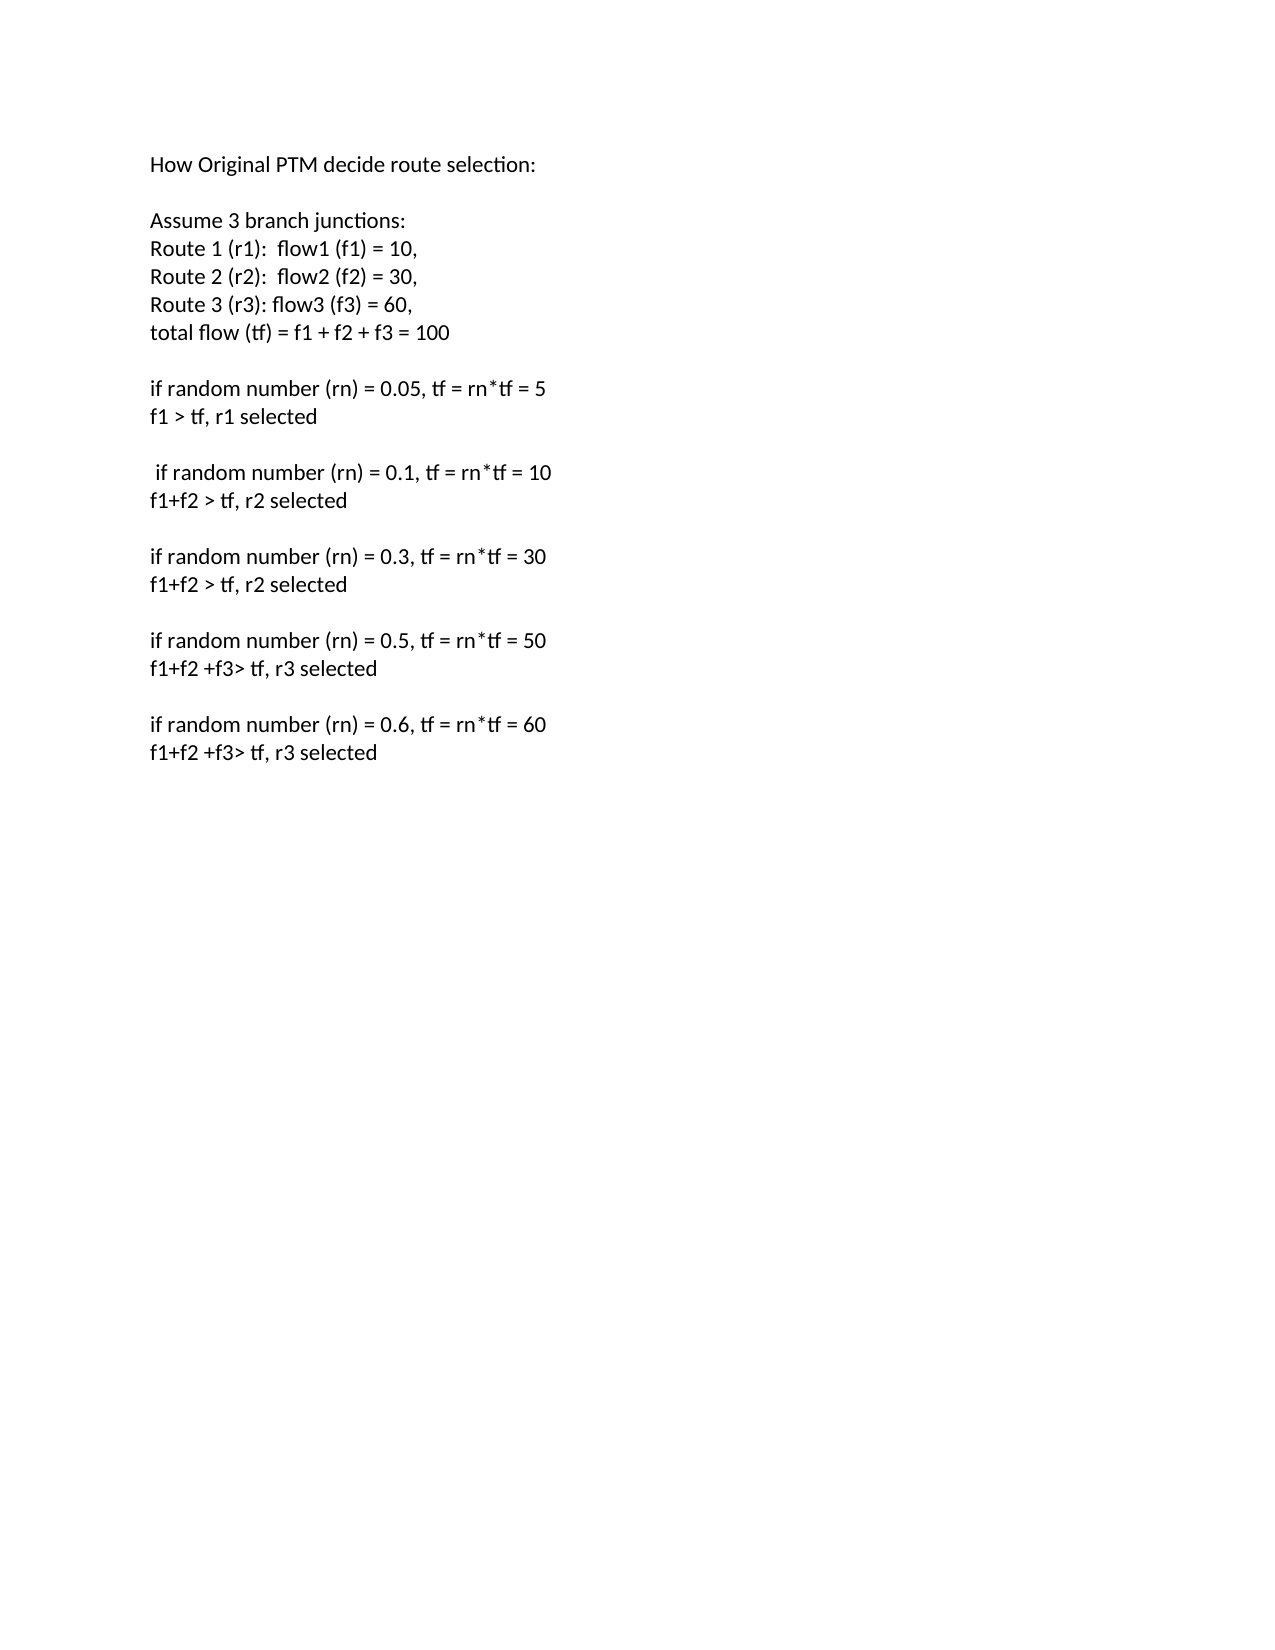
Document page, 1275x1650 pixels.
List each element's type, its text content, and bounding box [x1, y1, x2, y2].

text if random number (rn) = 0.3, tf = rn*tf = 30 [150, 542, 1125, 570]
text if random number (rn) = 0.5, tf = rn*tf = 50 [150, 626, 1125, 654]
text f1 > tf, r1 selected [150, 402, 1125, 430]
text Route 2 (r2): flow2 (f2) = 30, [150, 262, 1125, 290]
text f1+f2 > tf, r2 selected [150, 486, 1125, 514]
text if random number (rn) = 0.6, tf = rn*tf = 60 [150, 710, 1125, 738]
text f1+f2 > tf, r2 selected [150, 570, 1125, 598]
text Route 1 (r1): flow1 (f1) = 10, [150, 234, 1125, 262]
text f1+f2 +f3> tf, r3 selected [150, 654, 1125, 682]
text Route 3 (r3): flow3 (f3) = 60, [150, 290, 1125, 318]
text Assume 3 branch junctions: [150, 206, 1125, 234]
text How Original PTM decide route selection: [150, 150, 1125, 178]
text f1+f2 +f3> tf, r3 selected [150, 738, 1125, 766]
text if random number (rn) = 0.05, tf = rn*tf = 5 [150, 374, 1125, 402]
text if random number (rn) = 0.1, tf = rn*tf = 10 [150, 458, 1125, 486]
text total flow (tf) = f1 + f2 + f3 = 100 [150, 318, 1125, 346]
